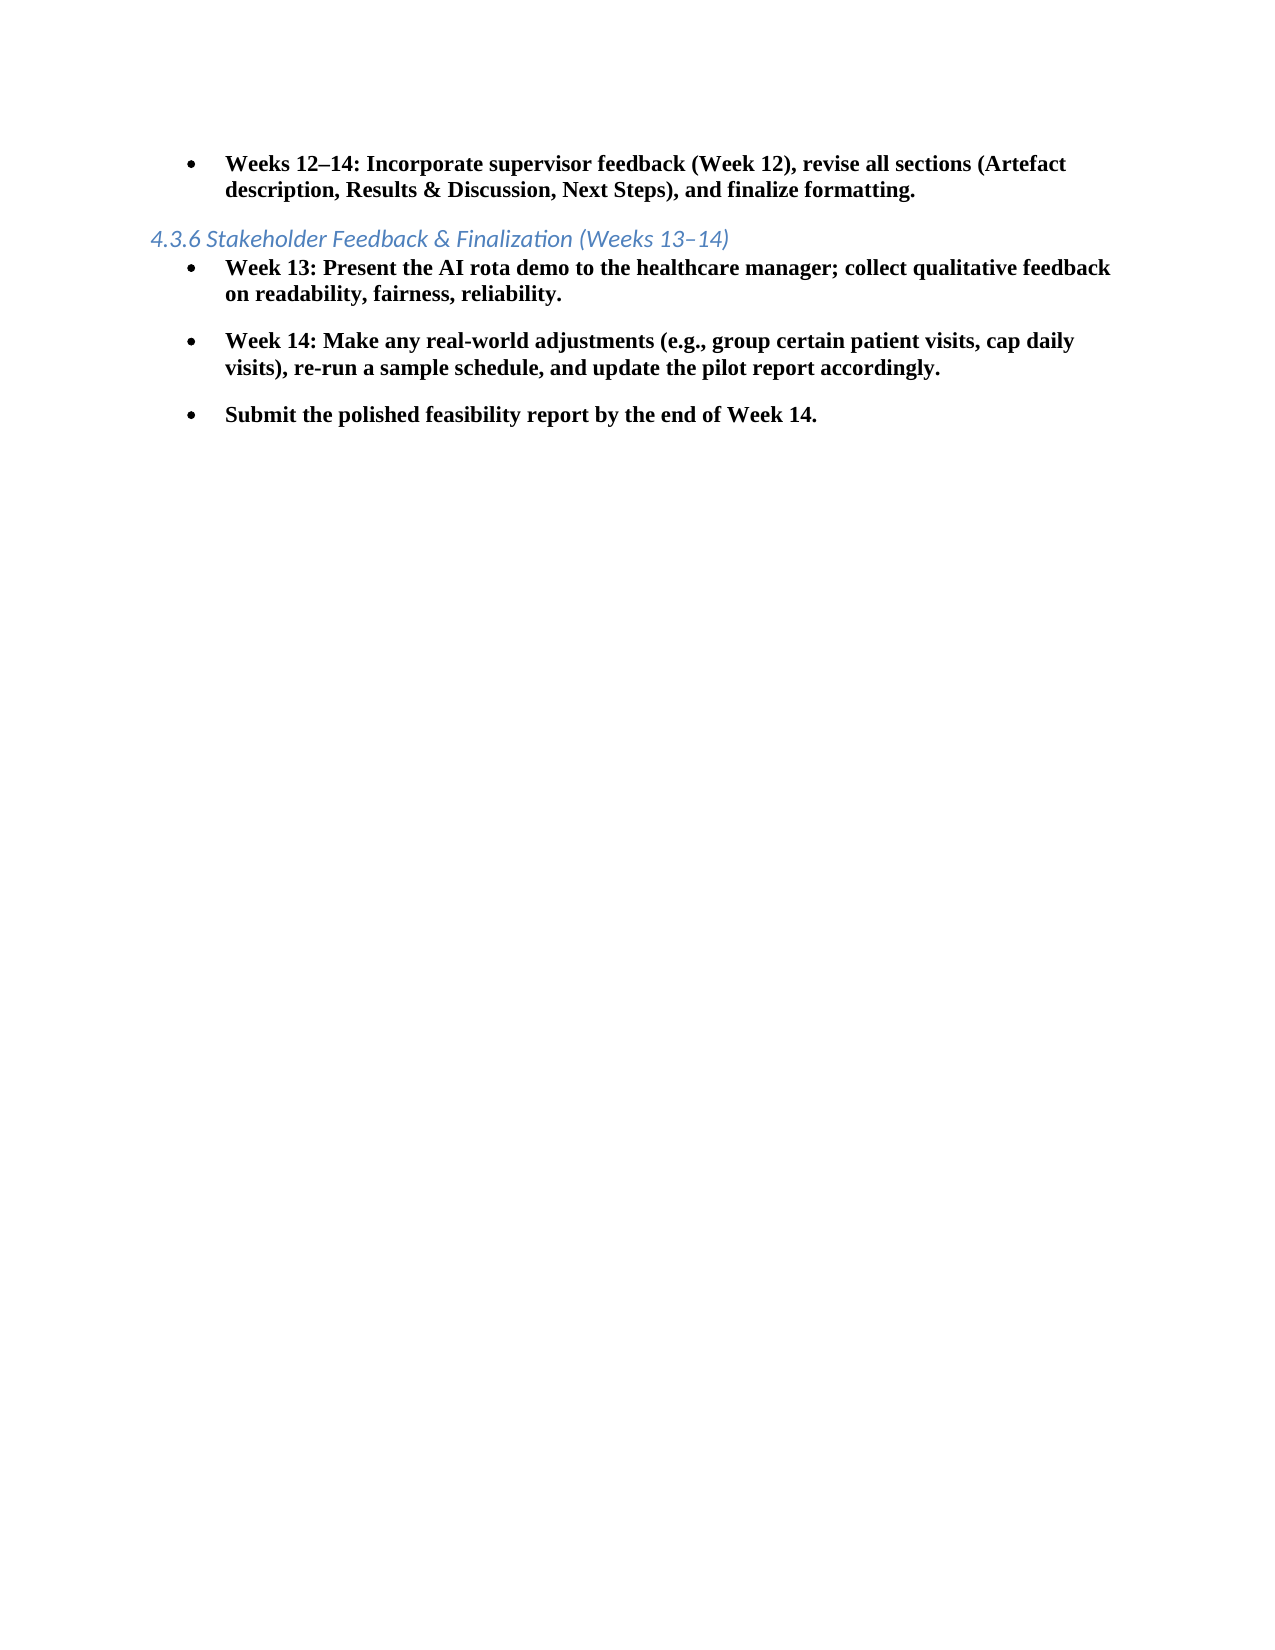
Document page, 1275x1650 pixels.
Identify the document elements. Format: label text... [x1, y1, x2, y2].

list Weeks 12–14: Incorporate supervisor feedback (Week 12), revise all sections (Artefact description, Results & Discussion, Next Steps), and finalize formatting. [187, 150, 1125, 203]
subtitle 4.3.6 Stakeholder Feedback & Finalization (Weeks 13–14) [150, 223, 1125, 254]
list Submit the polished feasibility report by the end of Week 14. [187, 401, 1125, 427]
list Week 14: Make any real-world adjustments (e.g., group certain patient visits, cap daily visits), re-run a sample schedule, and update the pilot report accordingly. [187, 328, 1125, 380]
list Week 13: Present the AI rota demo to the healthcare manager; collect qualitative feedback on readability, fairness, reliability. [187, 254, 1125, 307]
